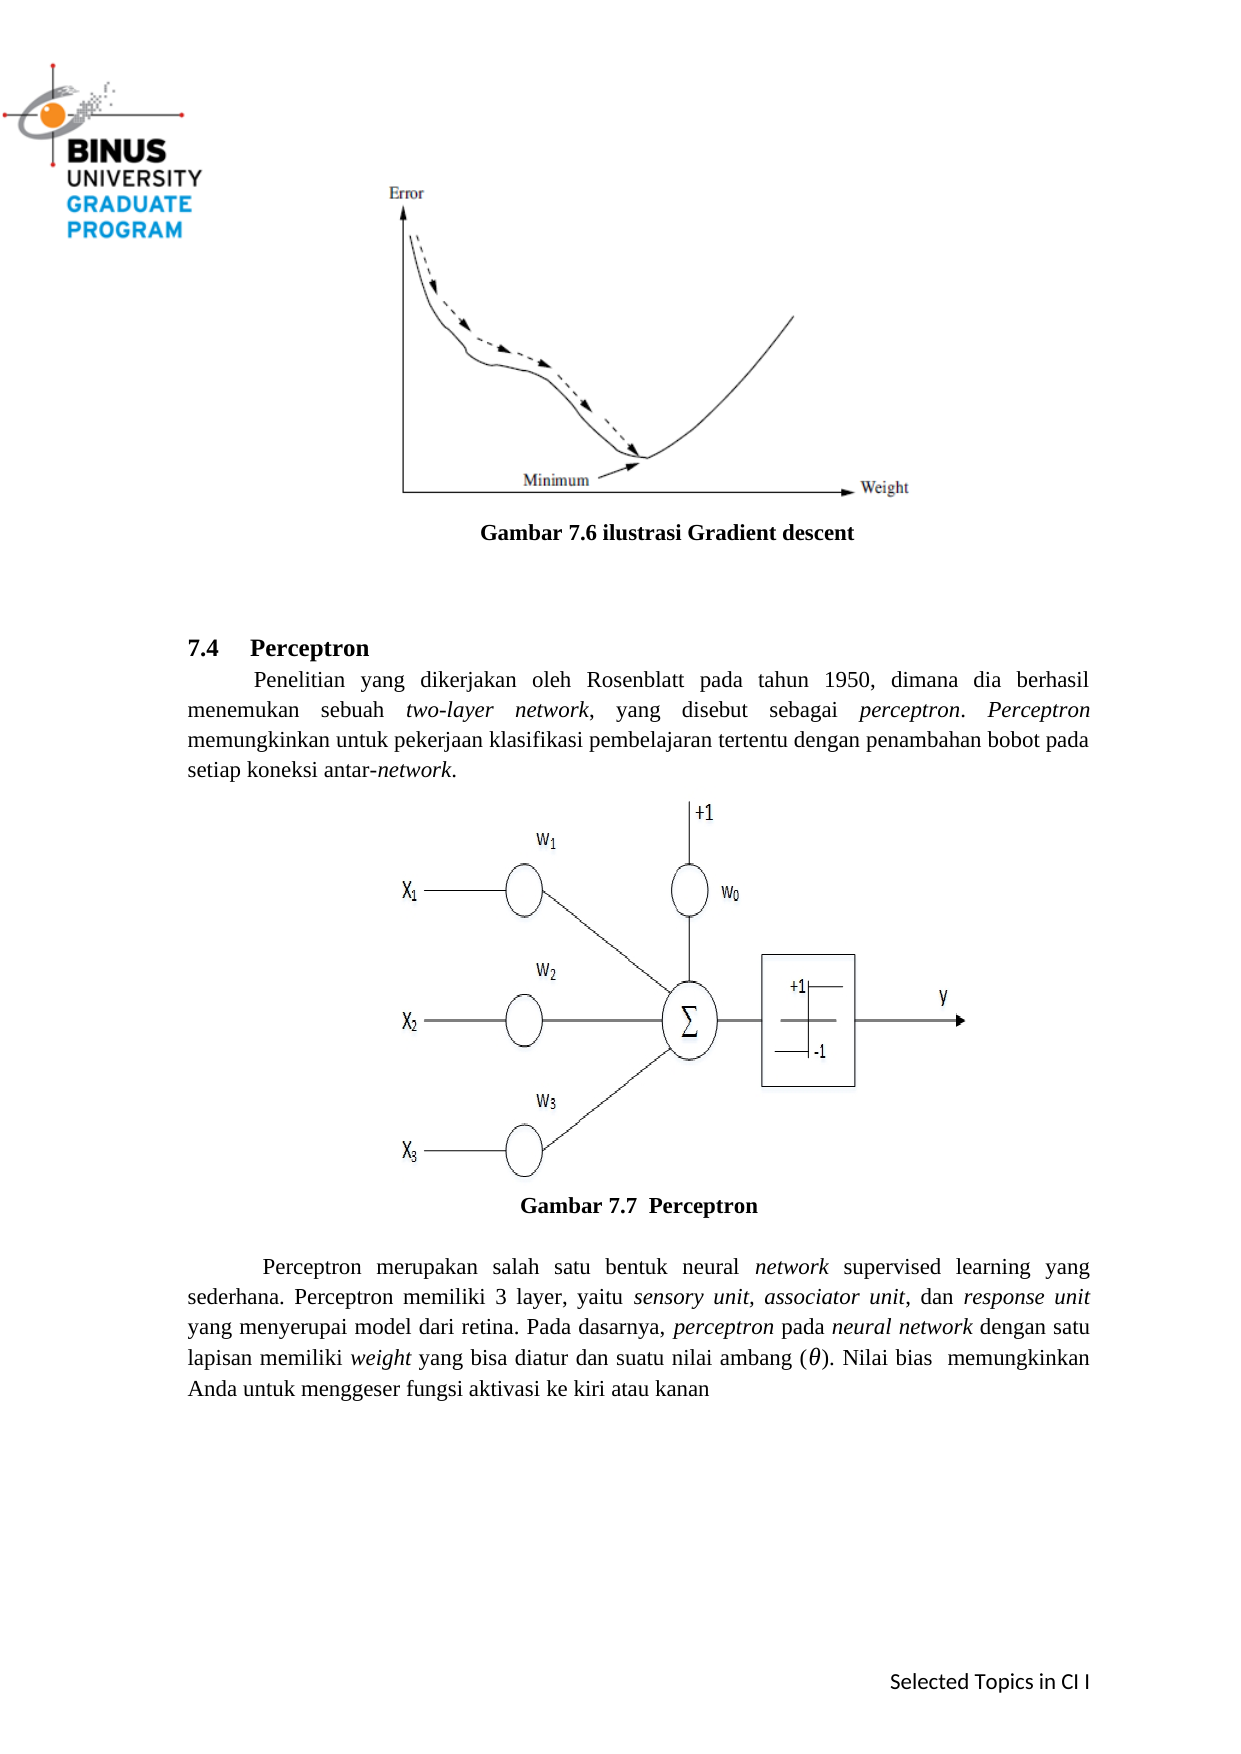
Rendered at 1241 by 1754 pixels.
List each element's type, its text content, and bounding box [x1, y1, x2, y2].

text Perceptron merupakan salah satu bentuk neural network supervised learning yang sederhana. Perceptron memiliki 3 layer, yaitu sensory unit, associator unit, dan response unit yang menyerupai model dari retina. Pada dasarnya, perceptron pada neural network dengan satu lapisan memiliki weight yang bisa diatur dan suatu nilai ambang (). Nilai bias memungkinkan Anda untuk menggeser fungsi aktivasi ke kiri atau kanan [187, 1253, 1090, 1401]
text Penelitian yang dikerjakan oleh Rosenblatt pada tahun 1950, dimana dia berhasil menemukan sebuah two-layer network, yang disebut sebagai perceptron. Perceptron memungkinkan untuk pekerjaan klasifikasi pembelajaran tertentu dengan penambahan bobot pada setiap koneksi antar-network. [187, 666, 1090, 783]
picture [2, 29, 455, 641]
text Gambar 7.7 Perceptron [187, 1192, 1090, 1219]
list 7.4 Perceptron [187, 633, 1090, 662]
picture [386, 786, 967, 1189]
text Gambar 7.6 ilustrasi Gradient descent [187, 518, 1090, 545]
